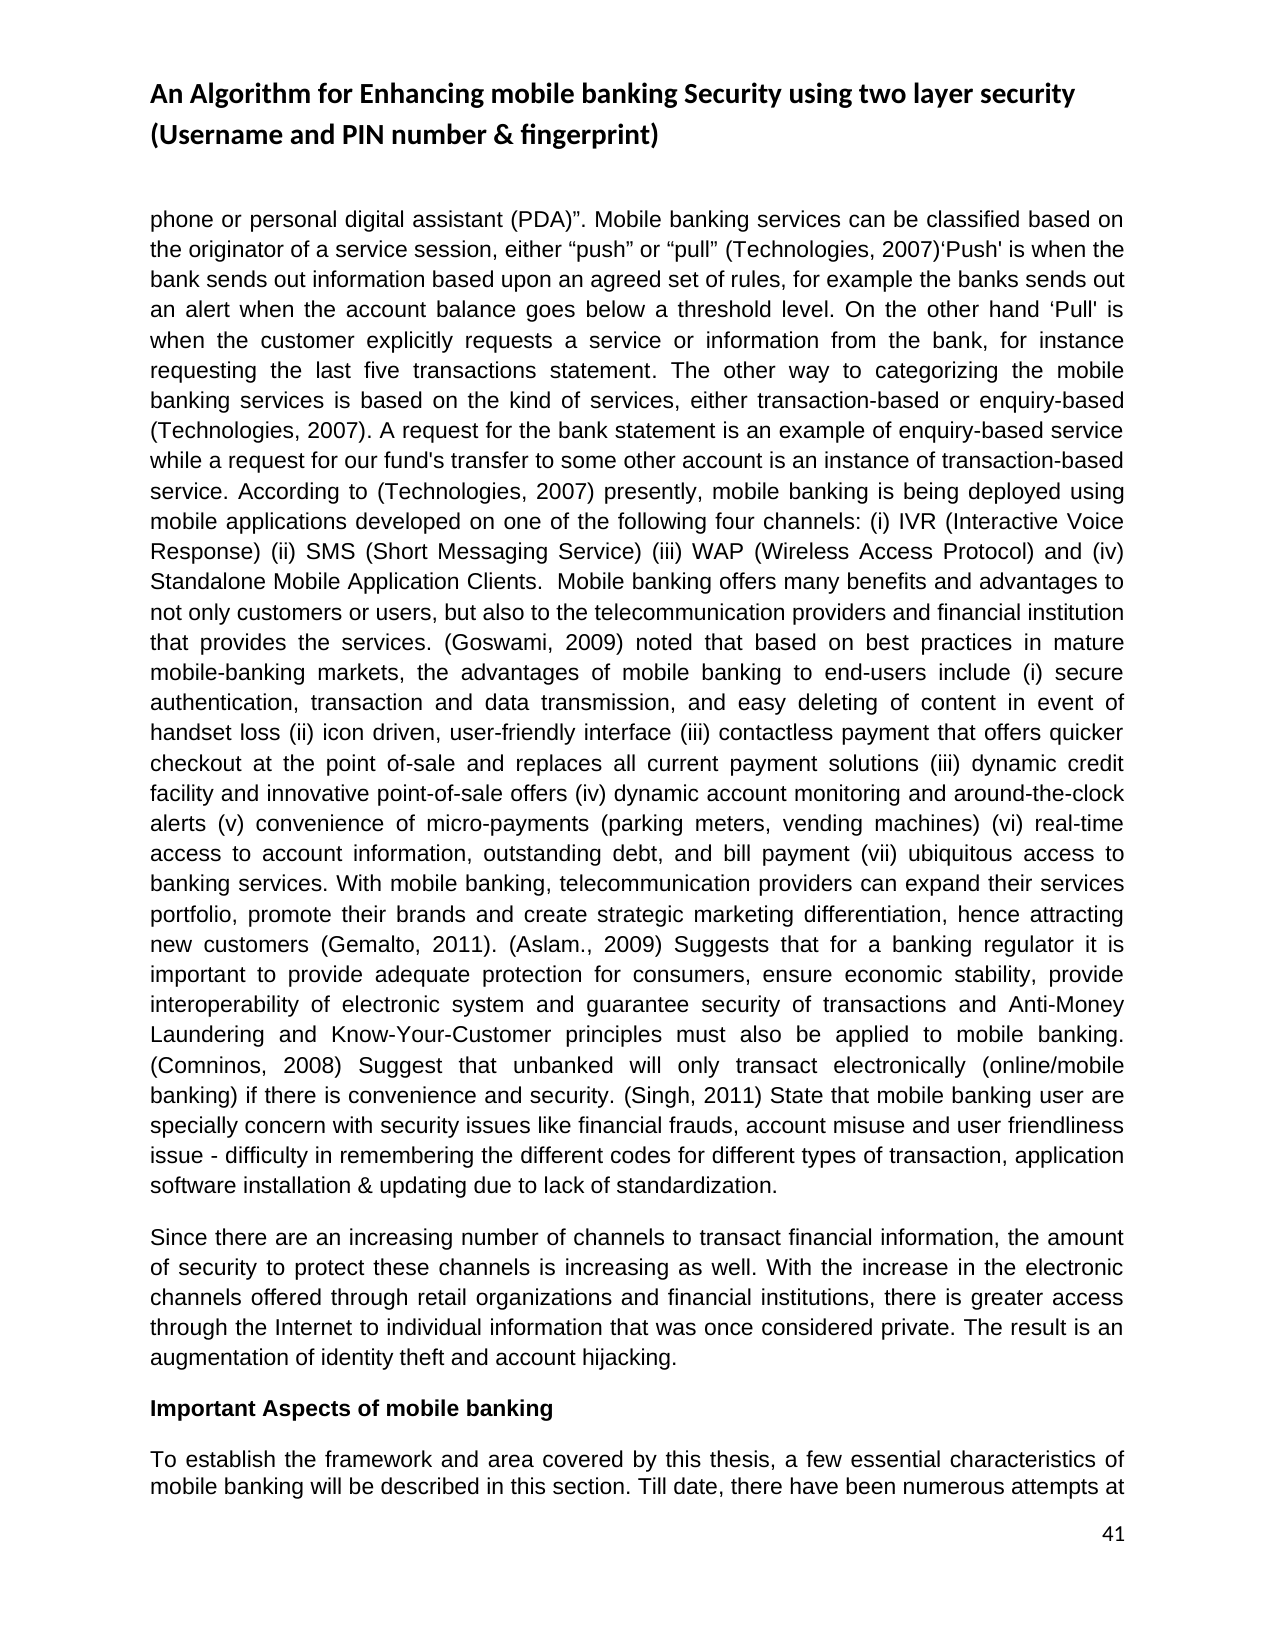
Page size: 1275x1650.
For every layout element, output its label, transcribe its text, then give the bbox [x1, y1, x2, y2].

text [150, 206, 1125, 1199]
text Important Aspects of mobile banking [150, 1395, 1125, 1422]
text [150, 1446, 1125, 1499]
text Since there are an increasing number of channels to transact financial information, the amount of security to protect these channels is increasing as well. With the increase in the electronic channels offered through retail organizations and financial institutions, there is greater access through the Internet to individual information that was once considered private. The result is an augmentation of identity theft and account hijacking. [150, 1223, 1125, 1371]
